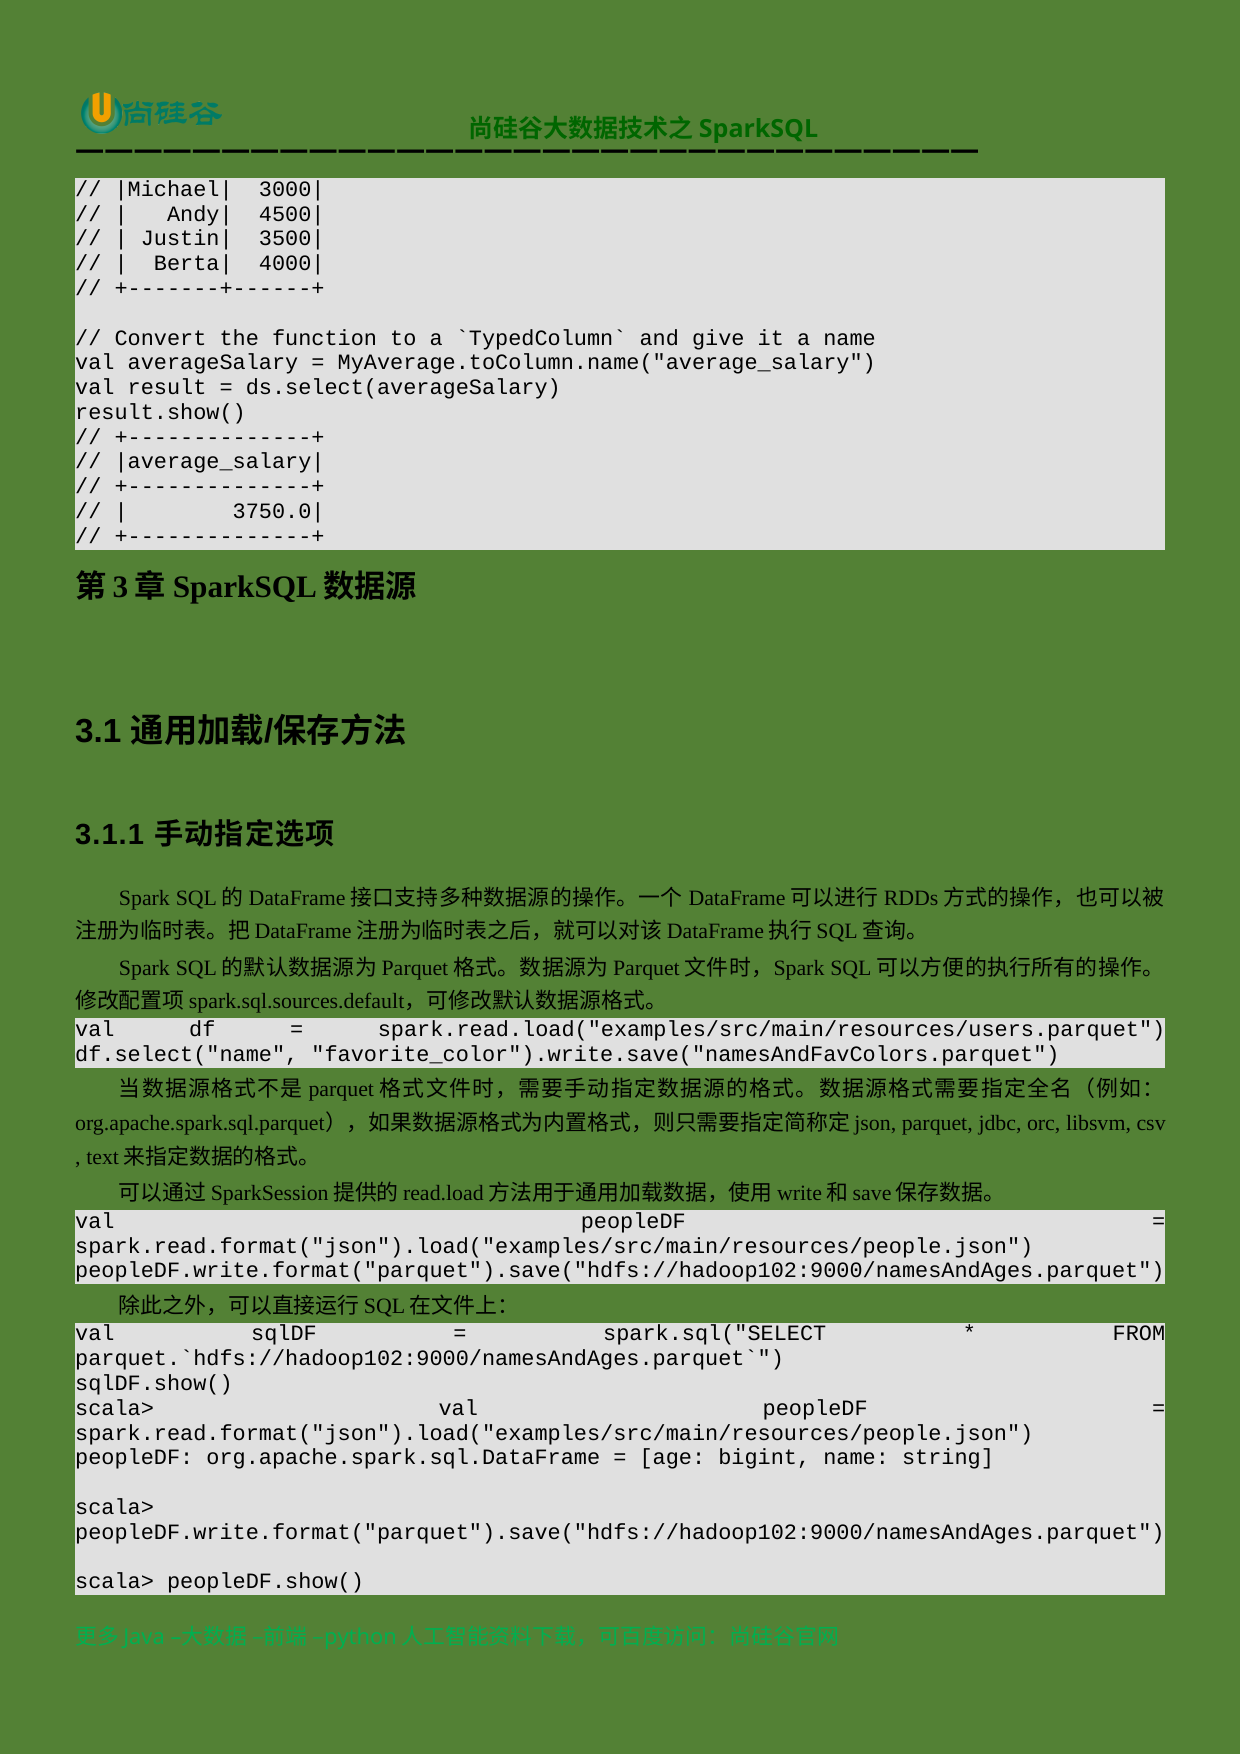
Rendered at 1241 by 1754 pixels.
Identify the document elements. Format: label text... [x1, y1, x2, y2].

text peopleDF: org.apache.spark.sql.DataFrame = [age: bigint, name: string] [75, 1447, 1165, 1471]
subtitle 3.1 通用加载/保存方法 [75, 693, 1165, 761]
text val sqlDF = spark.sql("SELECT * FROM parquet.`hdfs://hadoop102:9000/namesAndAges.parquet`") [75, 1323, 1165, 1372]
text scala> peopleDF.write.format("parquet").save("hdfs://hadoop102:9000/namesAndAges.parquet") [75, 1496, 1165, 1546]
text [75, 178, 1165, 550]
picture [75, 88, 226, 138]
text sqlDF.show() [75, 1372, 1165, 1397]
text 除此之外，可以直接运行SQL在文件上： [75, 1287, 1165, 1321]
text scala> peopleDF.show() [75, 1571, 1165, 1595]
text Spark SQL的默认数据源为Parquet格式。数据源为Parquet文件时，Spark SQL可以方便的执行所有的操作。修改配置项spark.sql.sources.default，可修改默认数据源格式。 [75, 948, 1165, 1016]
text scala> val peopleDF = spark.read.format("json").load("examples/src/main/resources/people.json") [75, 1397, 1165, 1447]
subtitle 第3章 SparkSQL数据源 [75, 550, 1165, 618]
text val peopleDF = spark.read.format("json").load("examples/src/main/resources/people.json") peopleDF.write.format("parquet").save("hdfs://hadoop102:9000/namesAndAges.parquet") [75, 1210, 1165, 1284]
text 可以通过SparkSession提供的read.load方法用于通用加载数据，使用write和save保存数据。 [75, 1174, 1165, 1208]
text 当数据源格式不是parquet格式文件时，需要手动指定数据源的格式。数据源格式需要指定全名（例如：org.apache.spark.sql.parquet），如果数据源格式为内置格式，则只需要指定简称定json, parquet, jdbc, orc, libsvm, csv, text来指定数据的格式。 [75, 1070, 1165, 1172]
text val df = spark.read.load("examples/src/main/resources/users.parquet") df.select("name", "favorite_color").write.save("namesAndFavColors.parquet") [75, 1018, 1165, 1068]
subtitle 3.1.1 手动指定选项 [75, 798, 1165, 866]
text Spark SQL的DataFrame接口支持多种数据源的操作。一个DataFrame可以进行RDDs方式的操作，也可以被注册为临时表。把DataFrame注册为临时表之后，就可以对该DataFrame执行SQL查询。 [75, 878, 1165, 946]
